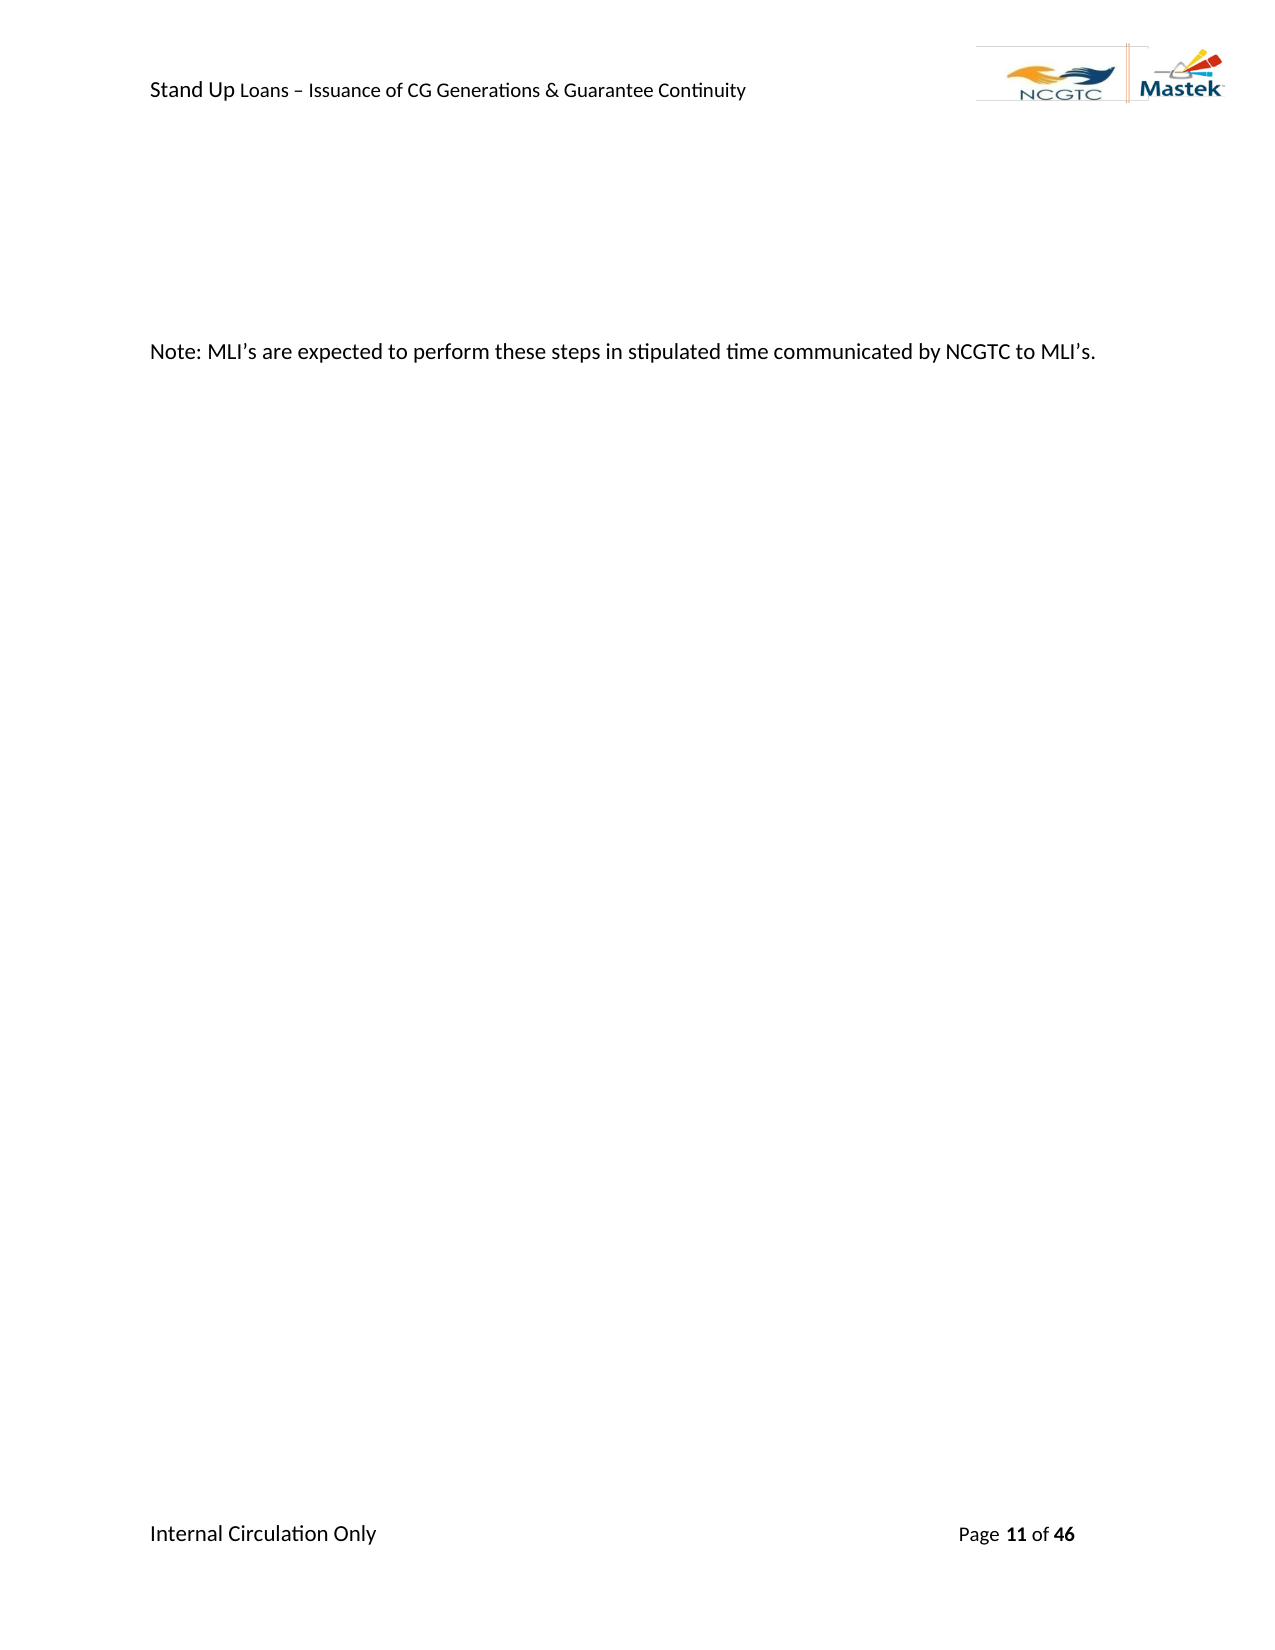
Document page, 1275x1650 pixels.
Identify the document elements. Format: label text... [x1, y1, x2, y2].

picture [975, 43, 1225, 103]
text Note: MLI’s are expected to perform these steps in stipulated time communicated by NCGTC to MLI’s. [150, 337, 1125, 366]
